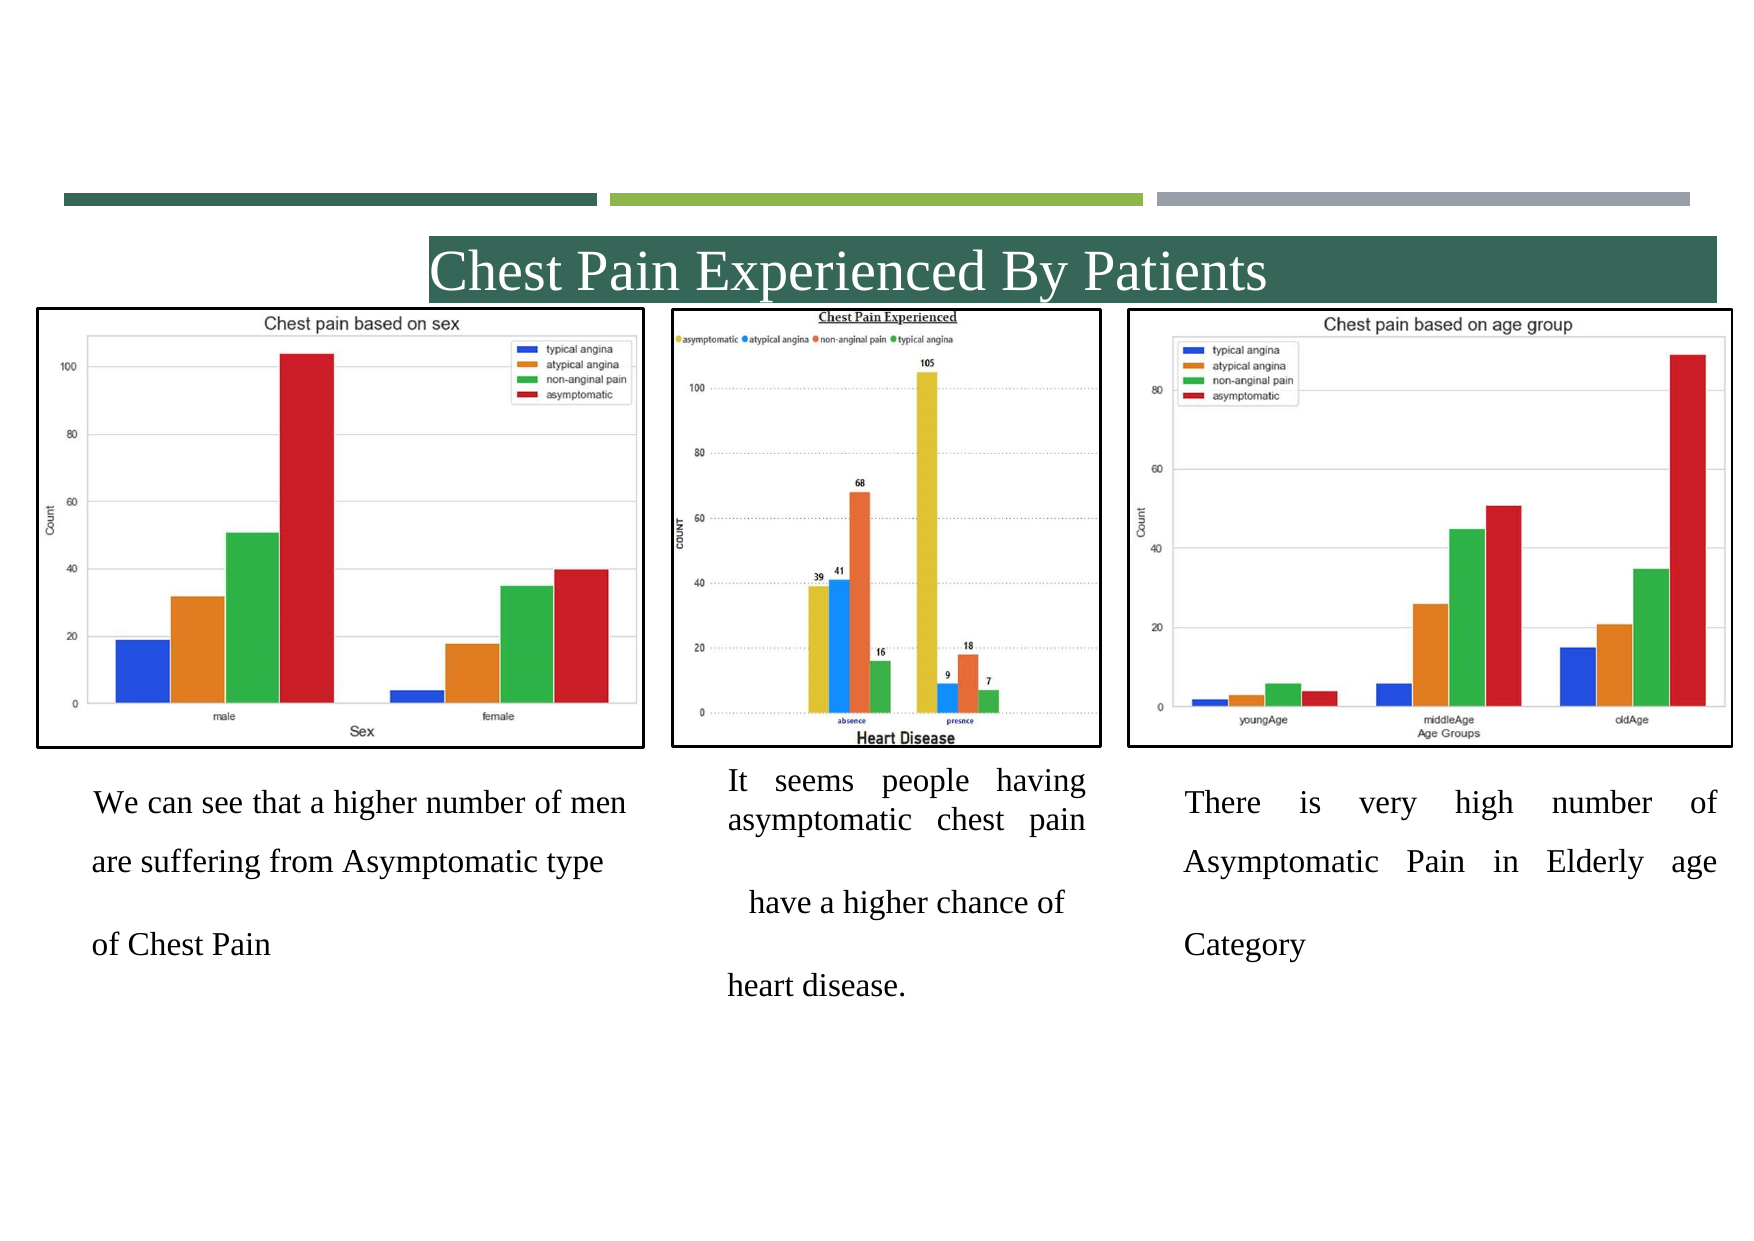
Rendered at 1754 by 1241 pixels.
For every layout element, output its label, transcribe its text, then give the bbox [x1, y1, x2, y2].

subtitle Chest Pain Experienced By Patients [429, 236, 1717, 303]
text heart disease. [96, 966, 1537, 1004]
picture [1130, 311, 1731, 745]
picture [674, 311, 1099, 745]
text have a higher chance of [96, 882, 1717, 921]
text of Chest Pain Category [91, 924, 1717, 963]
picture [39, 310, 642, 746]
text are suffering from Asymptomatic type Asymptomatic Pain in Elderly age [91, 841, 1717, 879]
